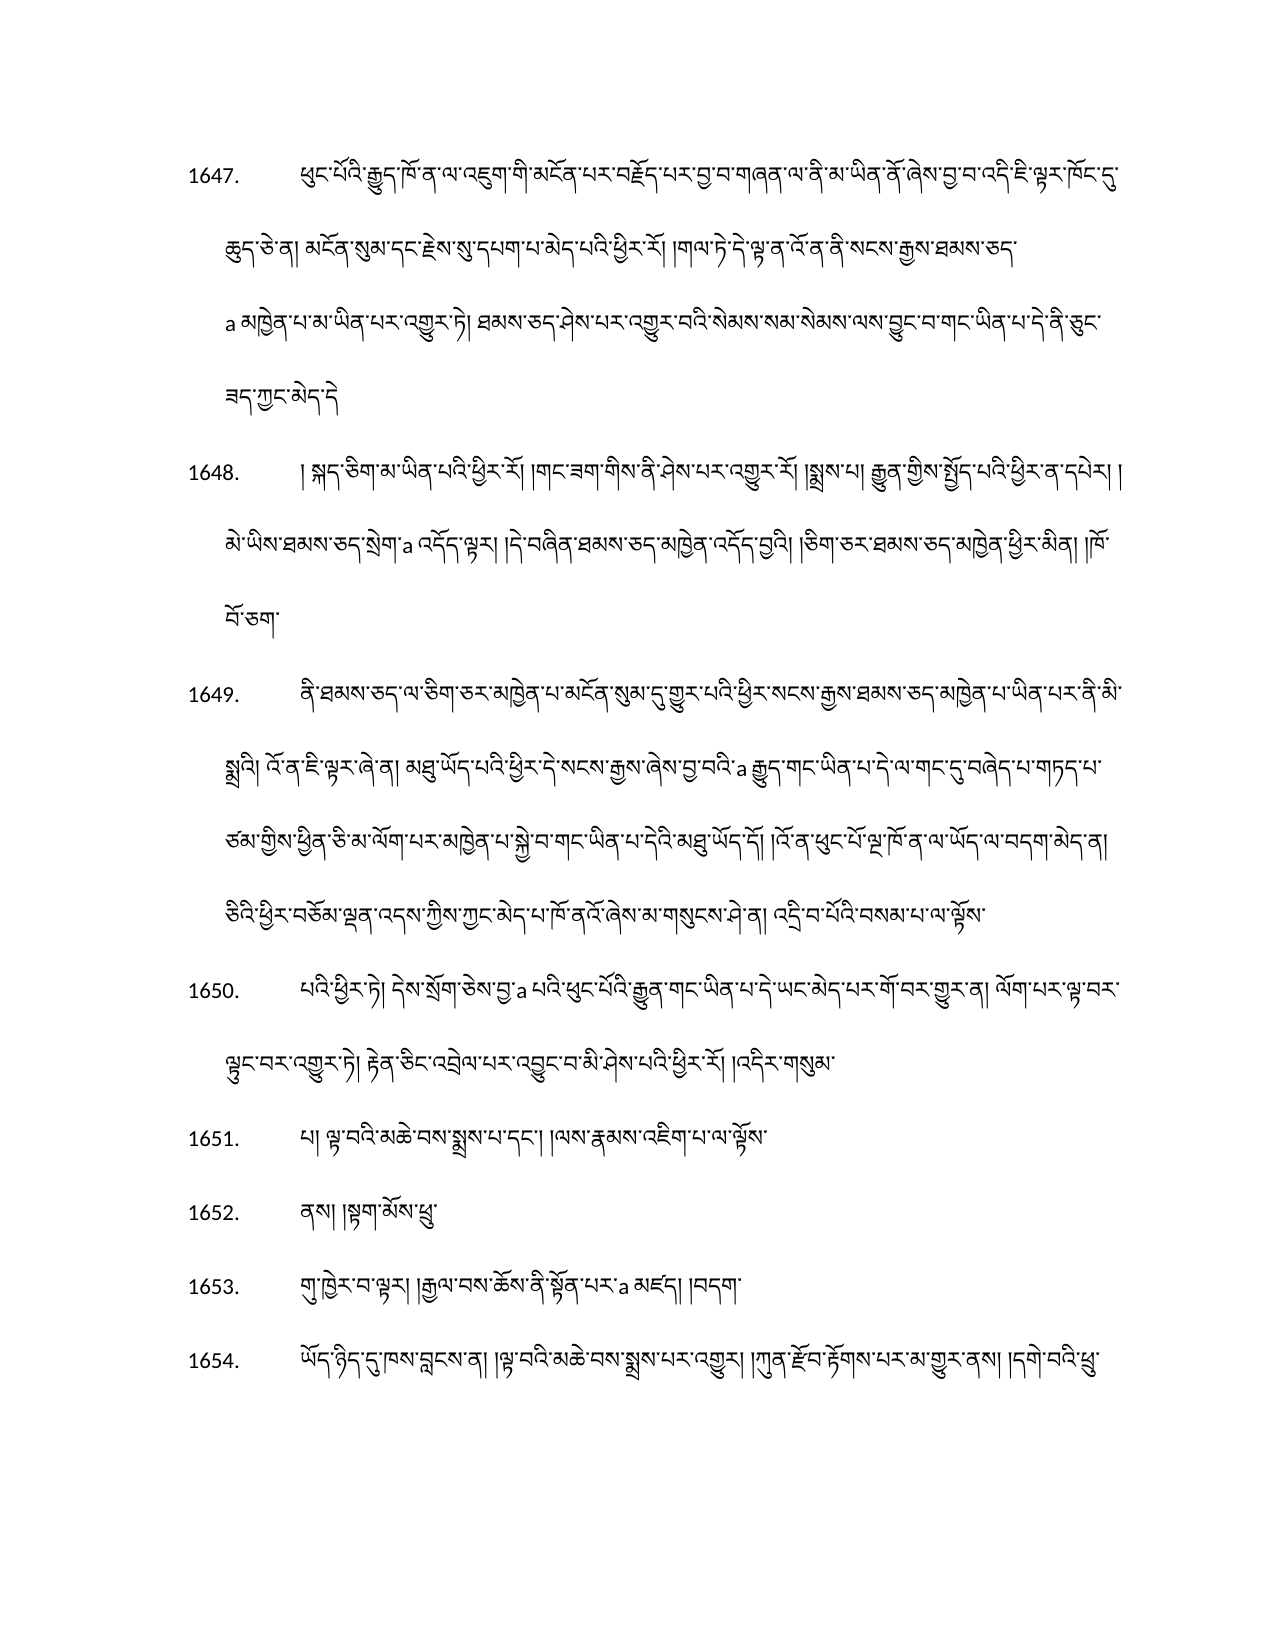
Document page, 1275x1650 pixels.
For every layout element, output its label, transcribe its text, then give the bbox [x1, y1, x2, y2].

list པའི་ཕྱིར་ཏེ། དེས་སྲོག་ཅེས་བྱ་aཔའི་ཕུང་པོའི་རྒྱུན་གང་ཡིན་པ་དེ་ཡང་མེད་པར་གོ་བར་གྱུར་ན། ལོག་པར་ལྟ་བར་ལྟུང་བར་འགྱུར་ཏེ། རྟེན་ཅིང་འབྲེལ་པར་འབྱུང་བ་མི་ཤེས་པའི་ཕྱིར་རོ། །འདིར་གསུམ་ [187, 965, 1125, 1103]
list ཕུང་པོའི་རྒྱུད་ཁོ་ན་ལ་འཇུག་གི་མངོན་པར་བརྗོད་པར་བྱ་བ་གཞན་ལ་ནི་མ་ཡིན་ནོ་ཞེས་བྱ་བ་འདི་ཇི་ལྟར་ཁོང་དུ་ཆུད་ཅེ་ན། མངོན་སུམ་དང་རྗེས་སུ་དཔག་པ་མེད་པའི་ཕྱིར་རོ། །གལ་ཏེ་དེ་ལྟ་ན་འོ་ན་ནི་སངས་རྒྱས་ཐམས་ཅད་ aམཁྱེན་པ་མ་ཡིན་པར་འགྱུར་ཏེ། ཐམས་ཅད་ཤེས་པར་འགྱུར་བའི་སེམས་སམ་སེམས་ལས་བྱུང་བ་གང་ཡིན་པ་དེ་ནི་ཅུང་ཟད་ཀྱང་མེད་དེ [187, 150, 1125, 437]
list ཡོད་ཉིད་དུ་ཁས་བླངས་ན། །ལྟ་བའི་མཆེ་བས་སྨྲས་པར་འགྱུར། །ཀུན་རྫོབ་རྟོགས་པར་མ་གྱུར་ནས། །དགེ་བའི་ཕྲུ་ [187, 1335, 1125, 1399]
list པ། ལྟ་བའི་མཆེ་བས་སྨྲས་པ་དང༌། །ལས་རྣམས་འཇིག་པ་ལ་ལྟོས་ [187, 1113, 1125, 1177]
list གུ་ཁྱེར་བ་ལྟར། །རྒྱལ་བས་ཆོས་ནི་སྟོན་པར་aམཛད། །བདག་ [187, 1261, 1125, 1325]
list ནས། །སྟག་མོས་ཕྲུ་ [187, 1187, 1125, 1251]
list ། སྐད་ཅིག་མ་ཡིན་པའི་ཕྱིར་རོ། །གང་ཟག་གིས་ནི་ཤེས་པར་འགྱུར་རོ། །སྨྲས་པ། རྒྱུན་གྱིས་སྤྱོད་པའི་ཕྱིར་ན་དཔེར། །མེ་ཡིས་ཐམས་ཅད་སྲེག་aའདོད་ལྟར། །དེ་བཞིན་ཐམས་ཅད་མཁྱེན་འདོད་བྱའི། །ཅིག་ཅར་ཐམས་ཅད་མཁྱེན་ཕྱིར་མིན། །ཁོ་བོ་ཅག་ [187, 446, 1125, 659]
list ནི་ཐམས་ཅད་ལ་ཅིག་ཅར་མཁྱེན་པ་མངོན་སུམ་དུ་གྱུར་པའི་ཕྱིར་སངས་རྒྱས་ཐམས་ཅད་མཁྱེན་པ་ཡིན་པར་ནི་མི་སྨྲའི། འོ་ན་ཇི་ལྟར་ཞེ་ན། མཐུ་ཡོད་པའི་ཕྱིར་དེ་སངས་རྒྱས་ཞེས་བྱ་བའི་aརྒྱུད་གང་ཡིན་པ་དེ་ལ་གང་དུ་བཞེད་པ་གཏད་པ་ཙམ་གྱིས་ཕྱིན་ཅི་མ་ལོག་པར་མཁྱེན་པ་སྐྱེ་བ་གང་ཡིན་པ་དེའི་མཐུ་ཡོད་དོ། །འོ་ན་ཕུང་པོ་ལྔ་ཁོ་ན་ལ་ཡོད་ལ་བདག་མེད་ན། ཅིའི་ཕྱིར་བཅོམ་ལྡན་འདས་ཀྱིས་ཀྱང་མེད་པ་ཁོ་ནའོ་ཞེས་མ་གསུངས་ཤེ་ན། འདྲི་བ་པོའི་བསམ་པ་ལ་ལྟོས་ [187, 668, 1125, 955]
